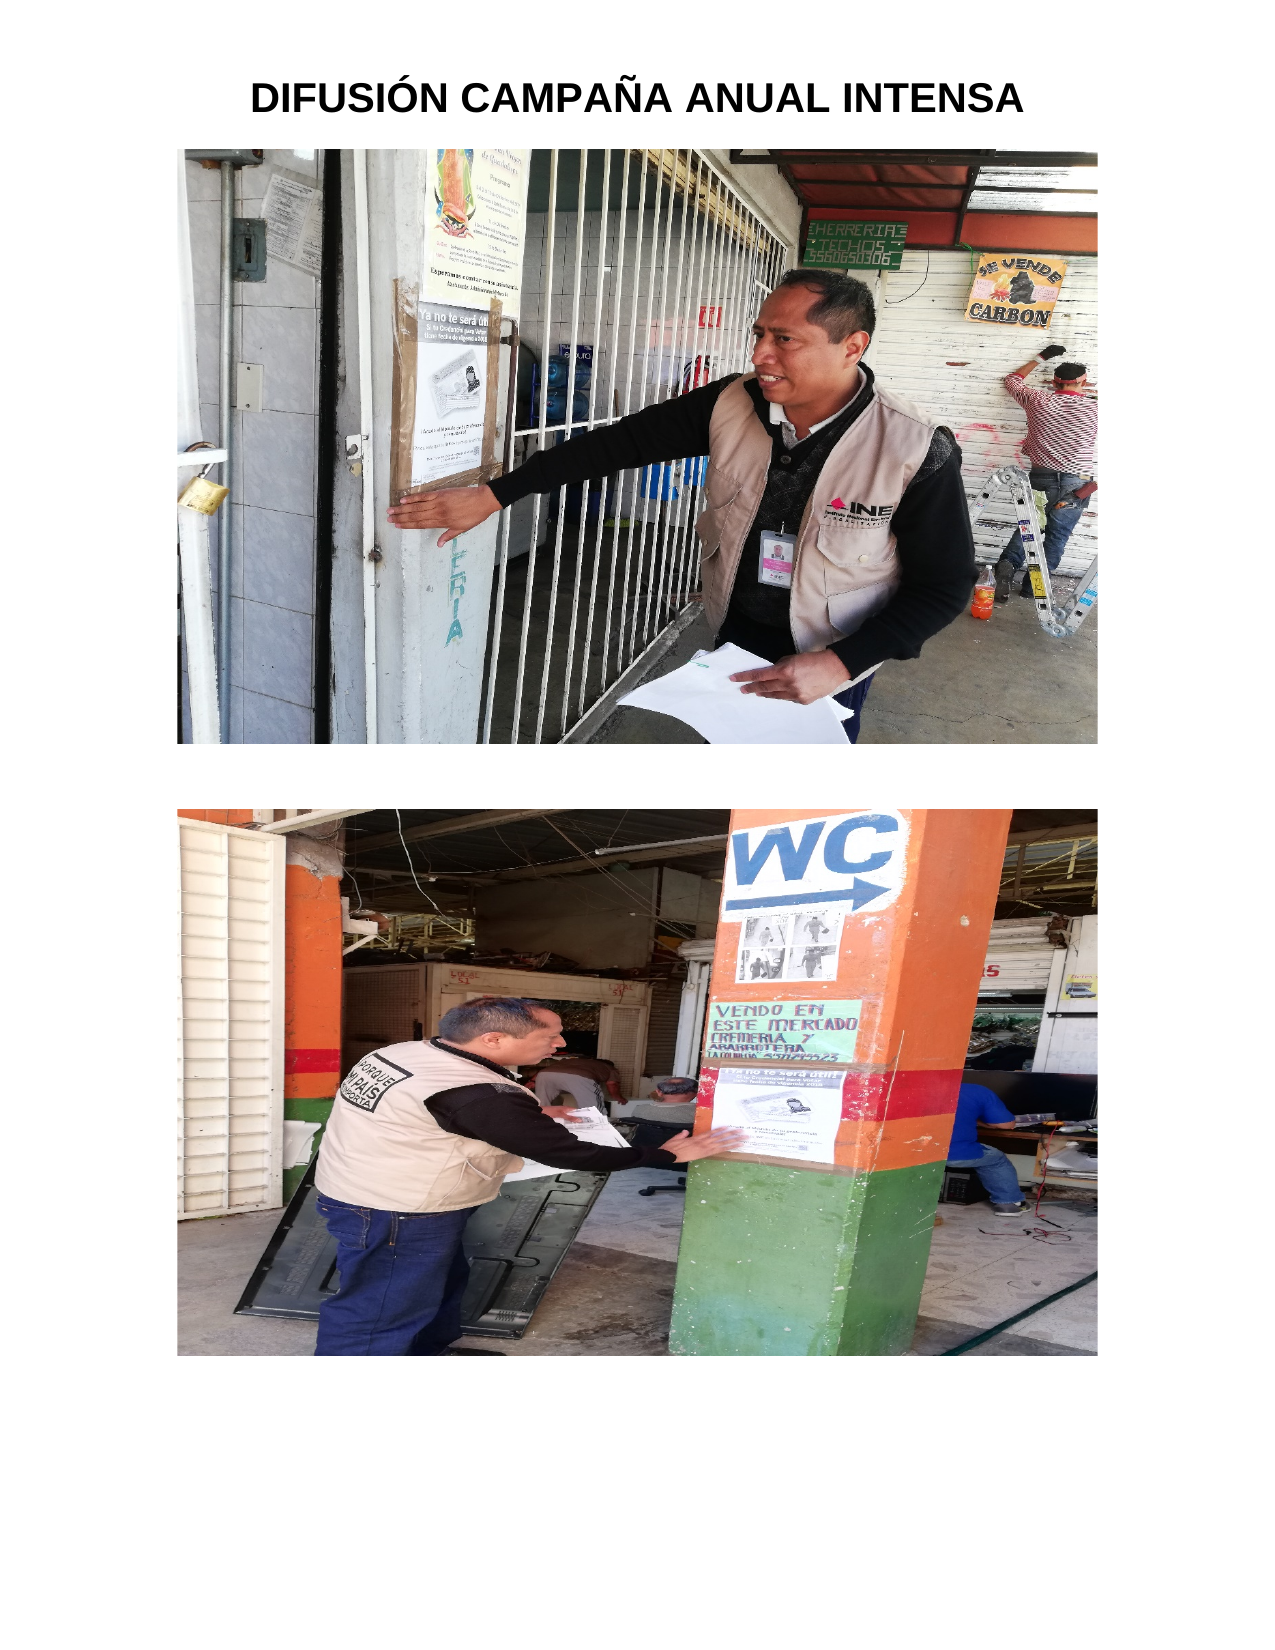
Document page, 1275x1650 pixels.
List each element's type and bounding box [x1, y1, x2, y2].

picture [177, 809, 1098, 1356]
picture [177, 149, 1098, 744]
